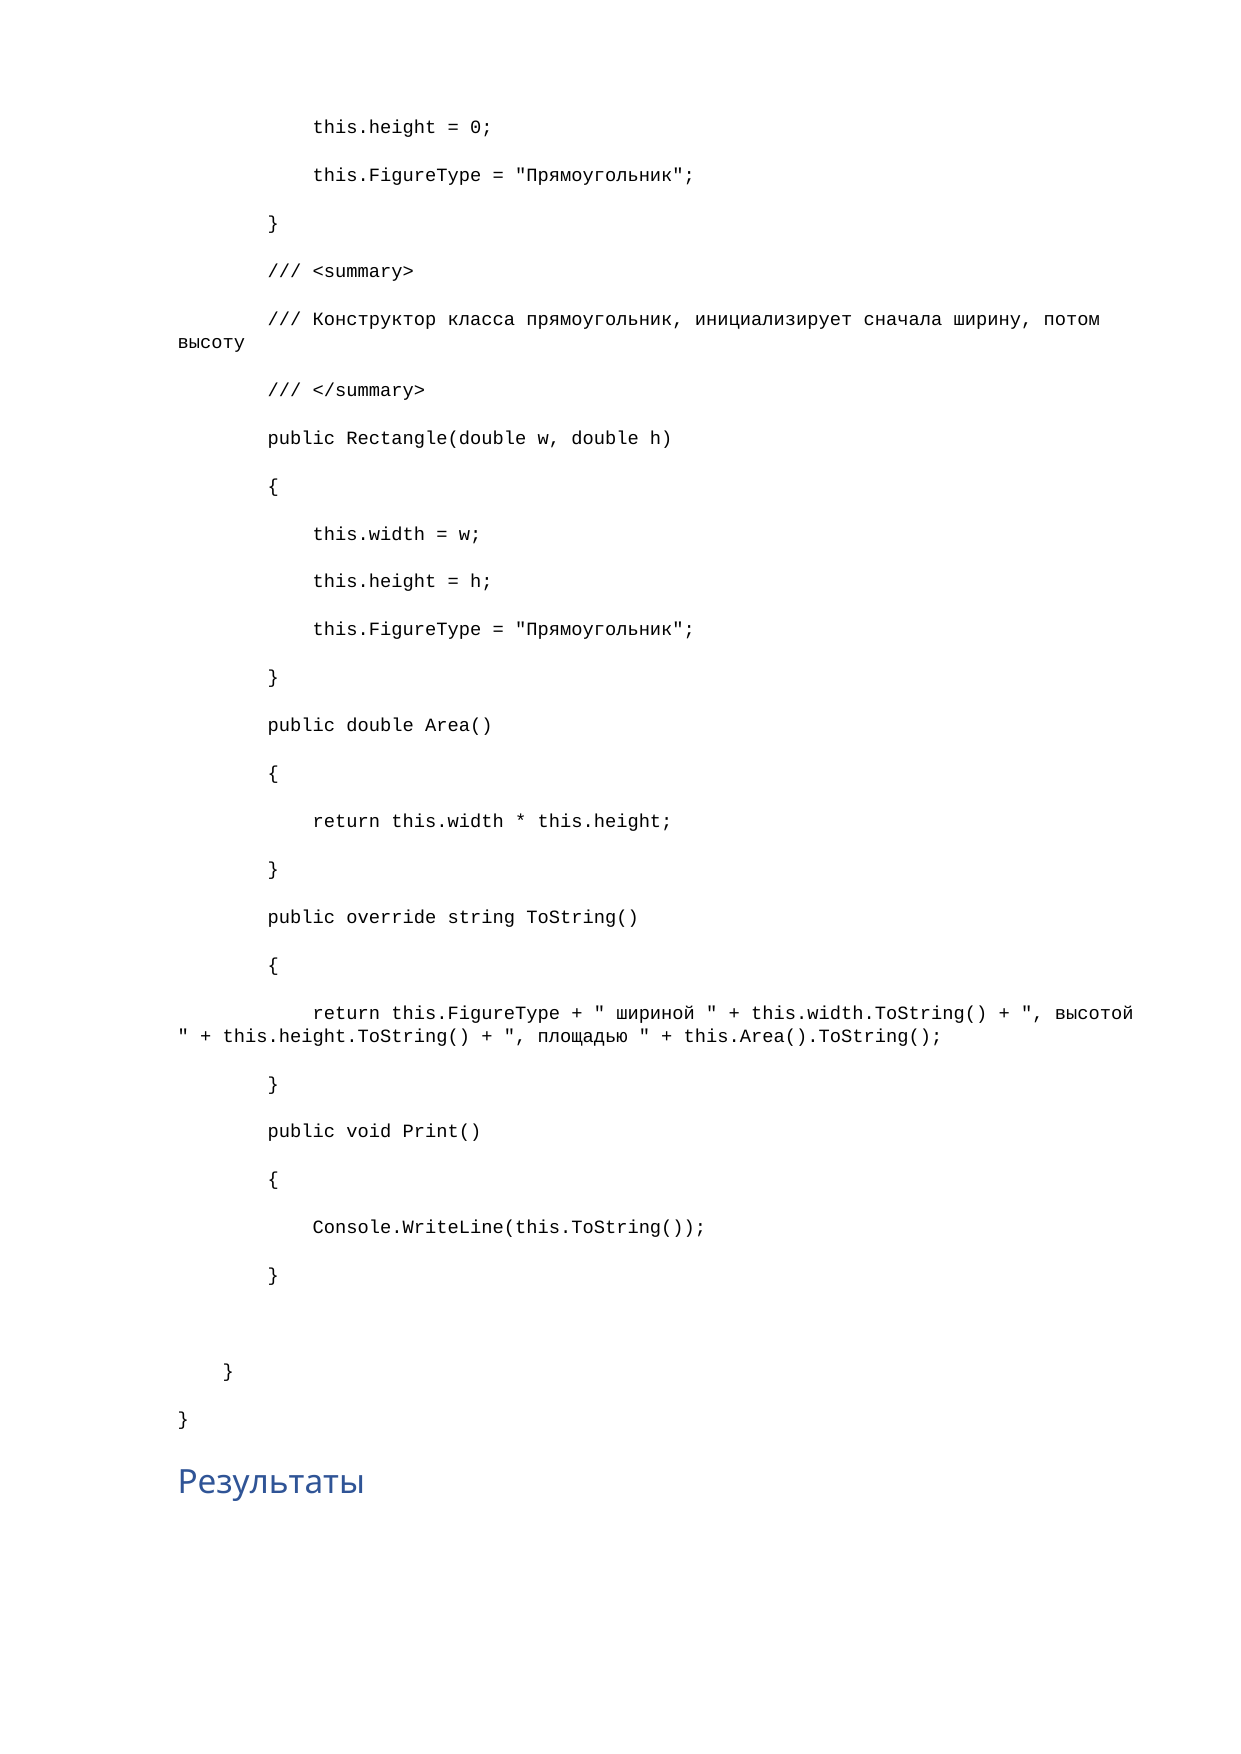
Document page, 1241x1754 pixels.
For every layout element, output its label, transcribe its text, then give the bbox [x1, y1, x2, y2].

subtitle { [177, 476, 1152, 498]
subtitle } [177, 1266, 1152, 1287]
subtitle public double Area() [177, 716, 1152, 737]
subtitle /// </summary> [177, 381, 1152, 402]
subtitle /// Конструктор класса прямоугольник, инициализирует сначала ширину, потом высоту [177, 310, 1152, 354]
subtitle this.FigureType = "Прямоугольник"; [177, 620, 1152, 641]
subtitle this.width = w; [177, 524, 1152, 546]
subtitle { [177, 956, 1152, 977]
subtitle Console.WriteLine(this.ToString()); [177, 1218, 1152, 1239]
subtitle public void Print() [177, 1122, 1152, 1143]
subtitle } [177, 668, 1152, 689]
subtitle public override string ToString() [177, 908, 1152, 929]
subtitle } [177, 214, 1152, 235]
subtitle } [177, 1074, 1152, 1096]
subtitle Результаты [177, 1458, 1152, 1503]
subtitle } [177, 1410, 1152, 1431]
subtitle /// <summary> [177, 262, 1152, 283]
subtitle } [177, 860, 1152, 881]
subtitle public Rectangle(double w, double h) [177, 428, 1152, 450]
subtitle { [177, 764, 1152, 785]
subtitle this.height = h; [177, 572, 1152, 593]
subtitle } [177, 1362, 1152, 1383]
subtitle this.height = 0; [177, 118, 1152, 139]
subtitle { [177, 1170, 1152, 1191]
subtitle this.FigureType = "Прямоугольник"; [177, 166, 1152, 187]
subtitle return this.width * this.height; [177, 812, 1152, 833]
subtitle return this.FigureType + " шириной " + this.width.ToString() + ", высотой " + this.height.ToString() + ", площадью " + this.Area().ToString(); [177, 1003, 1152, 1048]
